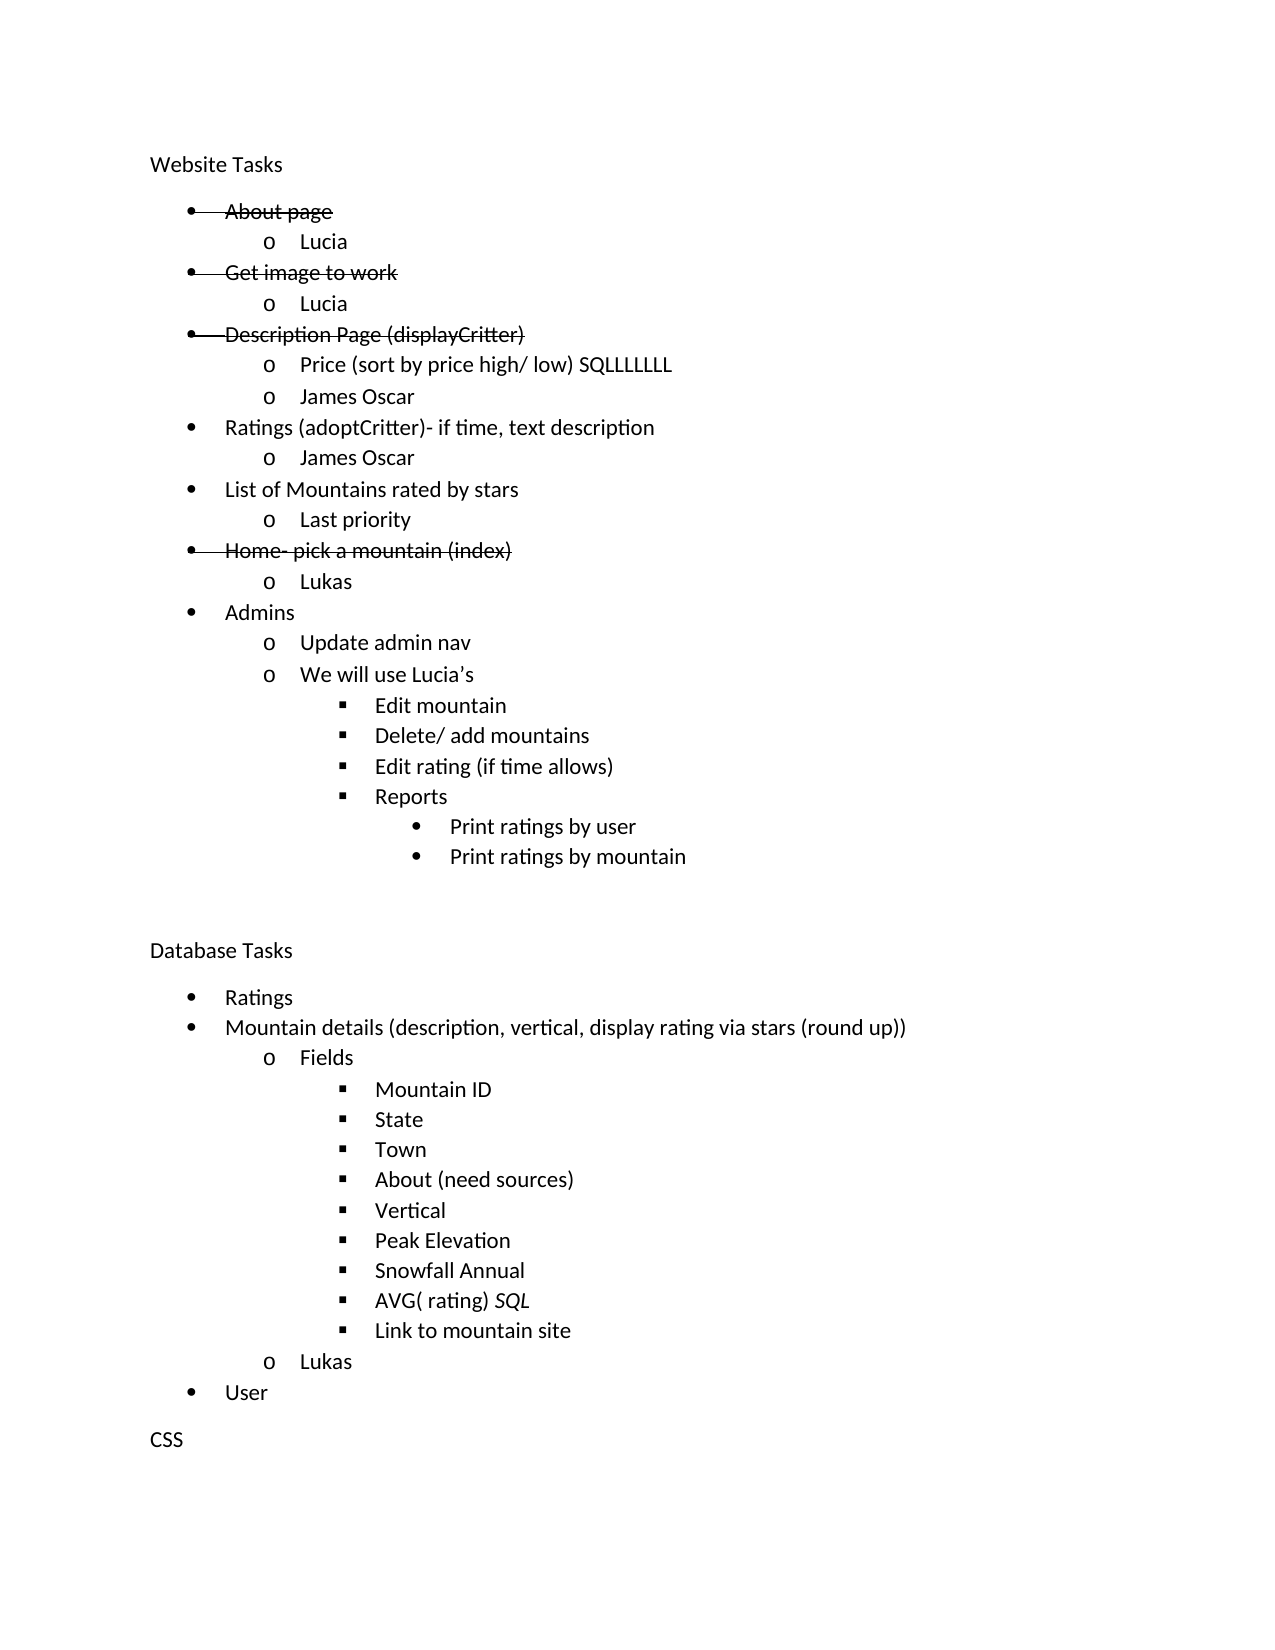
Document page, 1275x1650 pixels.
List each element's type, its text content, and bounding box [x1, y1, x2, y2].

list State [337, 1105, 1125, 1133]
list User [187, 1378, 1125, 1406]
text Website Tasks [150, 150, 1125, 178]
list Description Page (displayCritter) [187, 320, 1125, 348]
list Print ratings by user [412, 812, 1125, 840]
list Lukas [262, 567, 1125, 596]
text CSS [150, 1425, 1125, 1453]
list Lukas [262, 1347, 1125, 1376]
list Mountain details (description, vertical, display rating via stars (round up)) [187, 1013, 1125, 1041]
list Home- pick a mountain (index) [187, 537, 1125, 565]
list Admins [187, 598, 1125, 626]
list Vertical [337, 1196, 1125, 1224]
list James Oscar [262, 443, 1125, 473]
list Snowfall Annual [337, 1256, 1125, 1284]
list Ratings [187, 983, 1125, 1011]
list Edit rating (if time allows) [337, 752, 1125, 780]
list Mountain ID [337, 1075, 1125, 1103]
list Link to mountain site [337, 1317, 1125, 1345]
list Lucia [262, 227, 1125, 256]
list List of Mountains rated by stars [187, 475, 1125, 503]
list AVG( rating) SQL [337, 1286, 1125, 1314]
list Town [337, 1135, 1125, 1163]
list Ratings (adoptCritter)- if time, text description [187, 413, 1125, 441]
list Lucia [262, 289, 1125, 318]
list Last priority [262, 505, 1125, 534]
list James Oscar [262, 382, 1125, 411]
list About (need sources) [337, 1166, 1125, 1194]
list Delete/ add mountains [337, 722, 1125, 750]
list Edit mountain [337, 691, 1125, 719]
list Update admin nav [262, 628, 1125, 658]
list Peak Elevation [337, 1226, 1125, 1254]
list About page [187, 197, 1125, 225]
list Price (sort by price high/ low) SQLLLLLLL [262, 350, 1125, 379]
list Get image to work [187, 258, 1125, 287]
list We will use Lucia’s [262, 660, 1125, 689]
list Fields [262, 1043, 1125, 1073]
list Print ratings by mountain [412, 842, 1125, 871]
text Database Tasks [150, 936, 1125, 964]
list Reports [337, 782, 1125, 810]
